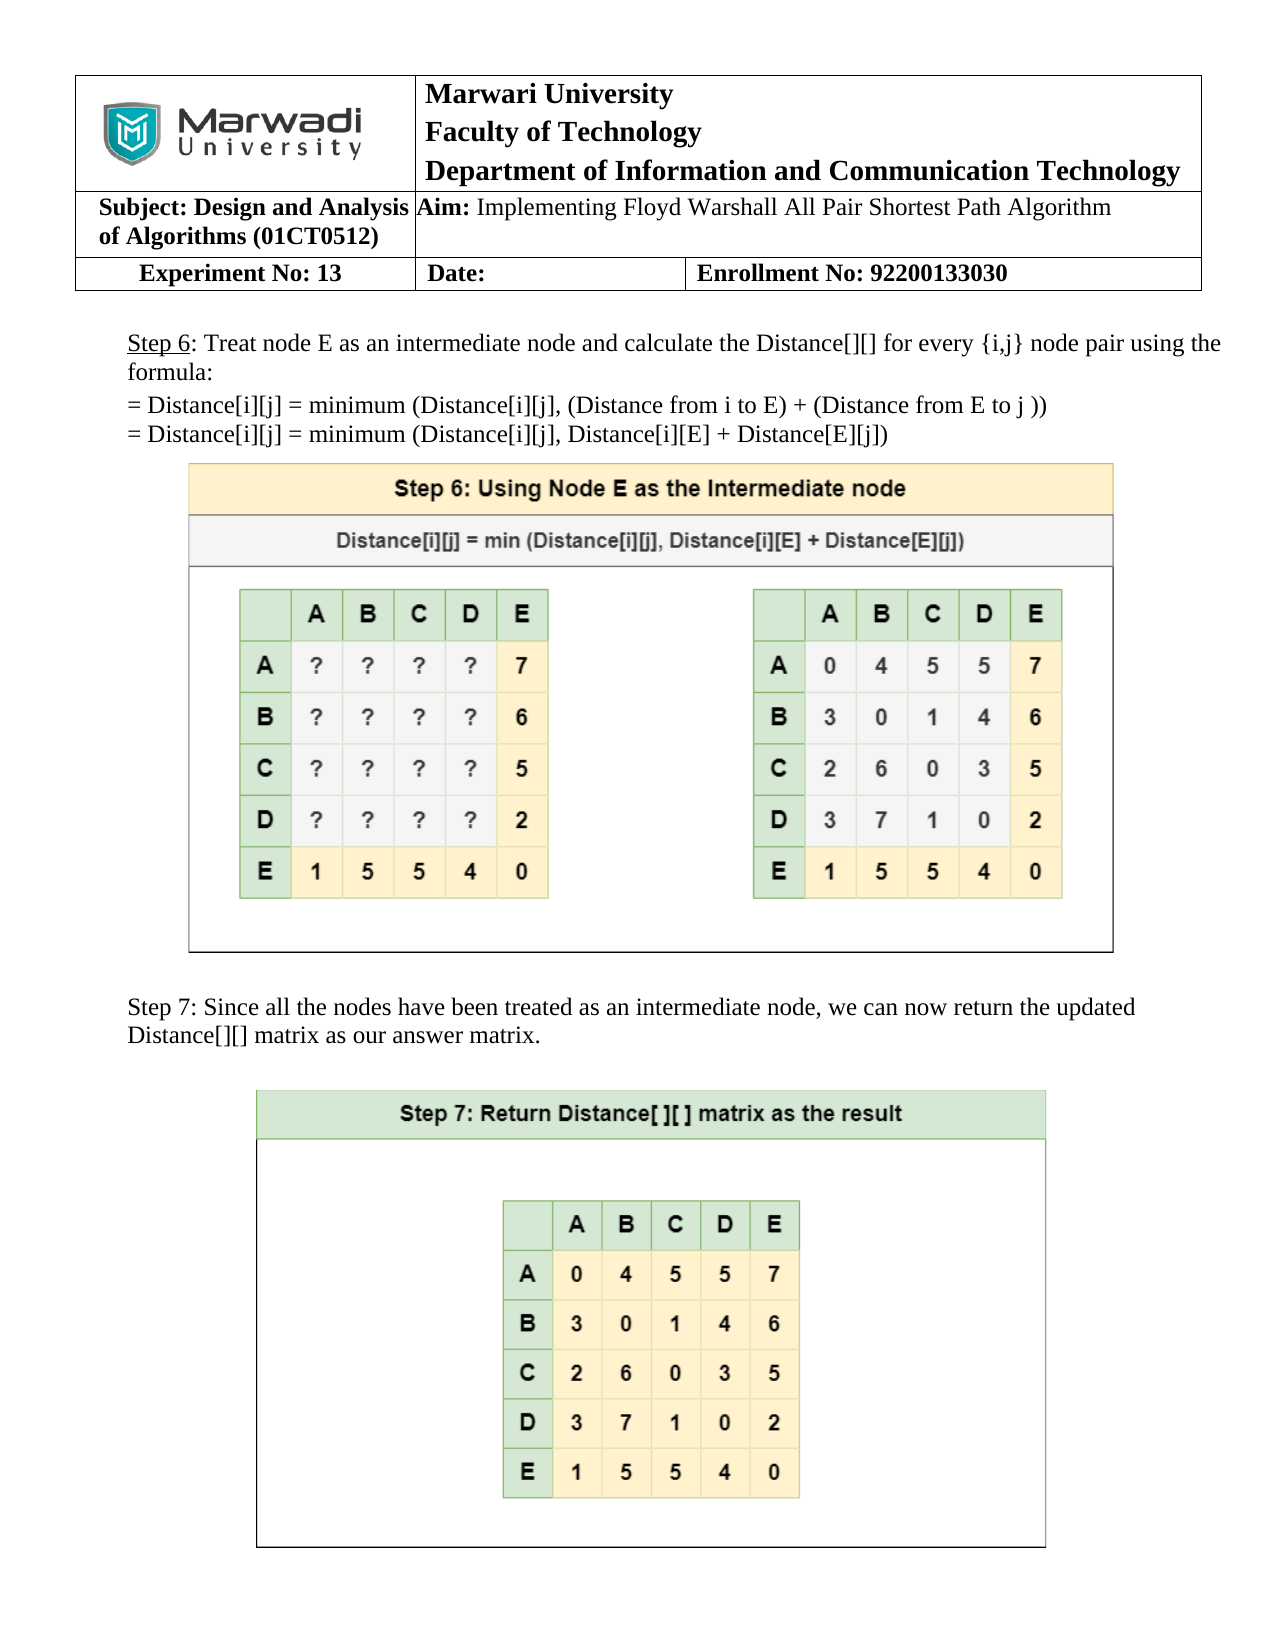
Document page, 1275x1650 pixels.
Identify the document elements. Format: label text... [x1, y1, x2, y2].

subtitle = Distance[i][j] = minimum (Distance[i][j], (Distance from i to E) + (Distance from E to j )) = Distance[i][j] = minimum (Distance[i][j], Distance[i][E] + Distance[E][j]) [127, 391, 1242, 448]
subtitle Step 7: Since all the nodes have been treated as an intermediate node, we can now return the updated Distance[][] matrix as our answer matrix. [127, 992, 1242, 1049]
picture [188, 463, 1114, 953]
picture [256, 1090, 1047, 1548]
picture [103, 102, 361, 166]
subtitle Step 6: Treat node E as an intermediate node and calculate the Distance[][] for every {i,j} node pair using the formula: [127, 328, 1242, 385]
